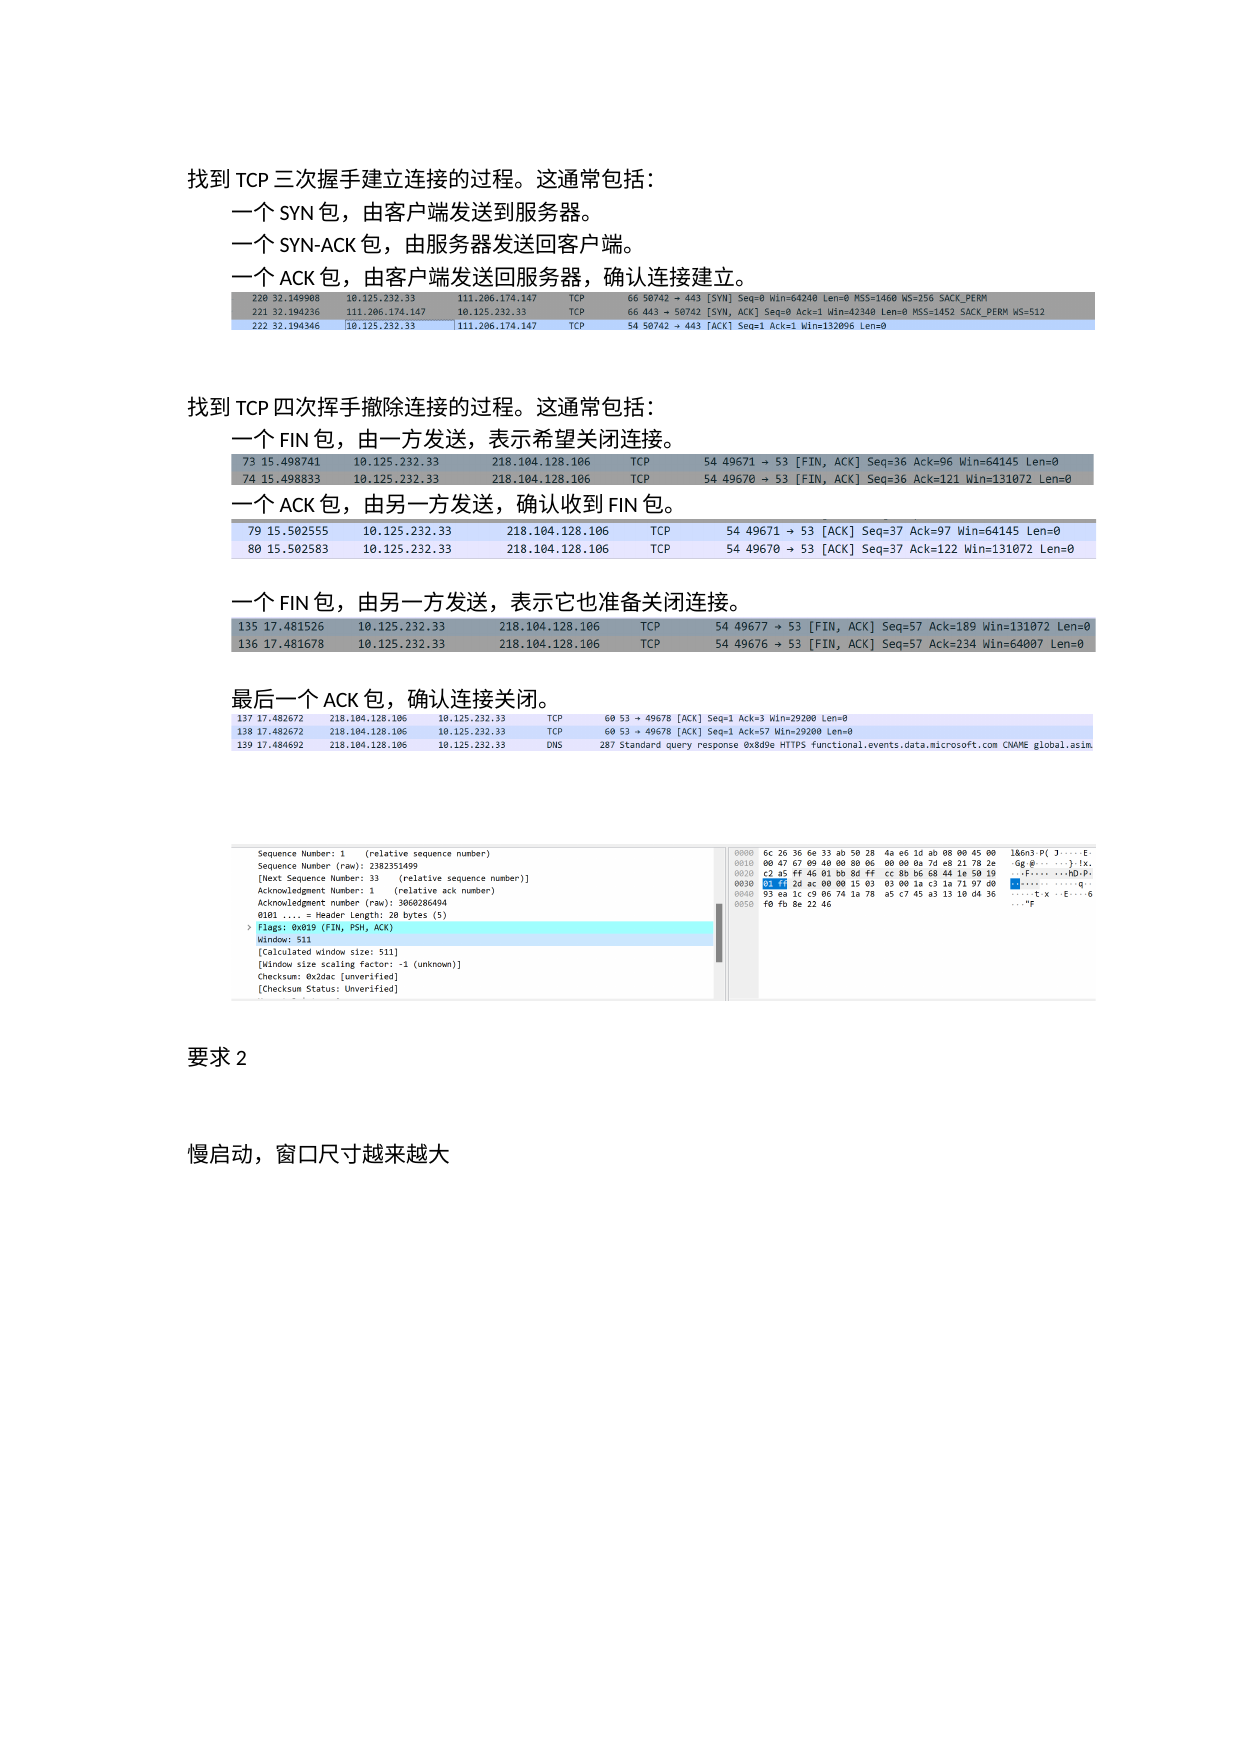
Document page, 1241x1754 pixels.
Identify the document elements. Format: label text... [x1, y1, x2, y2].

text 一个SYN包，由客户端发送到服务器。 [187, 194, 1053, 227]
picture [231, 292, 1095, 330]
picture [231, 519, 1097, 559]
text 要求2 [187, 1039, 1053, 1072]
picture [231, 454, 1094, 485]
text 找到TCP三次握手建立连接的过程。这通常包括： [187, 162, 1053, 194]
text 找到TCP四次挥手撤除连接的过程。这通常包括： [187, 389, 1053, 422]
picture [231, 844, 1096, 1001]
text 最后一个ACK包，确认连接关闭。 [187, 682, 1053, 714]
text 慢启动，窗口尺寸越来越大 [187, 1137, 1053, 1169]
picture [231, 714, 1093, 751]
text 一个FIN包，由一方发送，表示希望关闭连接。 [187, 422, 1053, 454]
text 一个ACK包，由另一方发送，确认收到FIN包。 [187, 487, 1053, 519]
text 一个FIN包，由另一方发送，表示它也准备关闭连接。 [187, 584, 1053, 617]
text 一个SYN-ACK包，由服务器发送回客户端。 [187, 227, 1053, 259]
text 一个ACK包，由客户端发送回服务器，确认连接建立。 [187, 259, 1053, 292]
picture [231, 617, 1096, 652]
